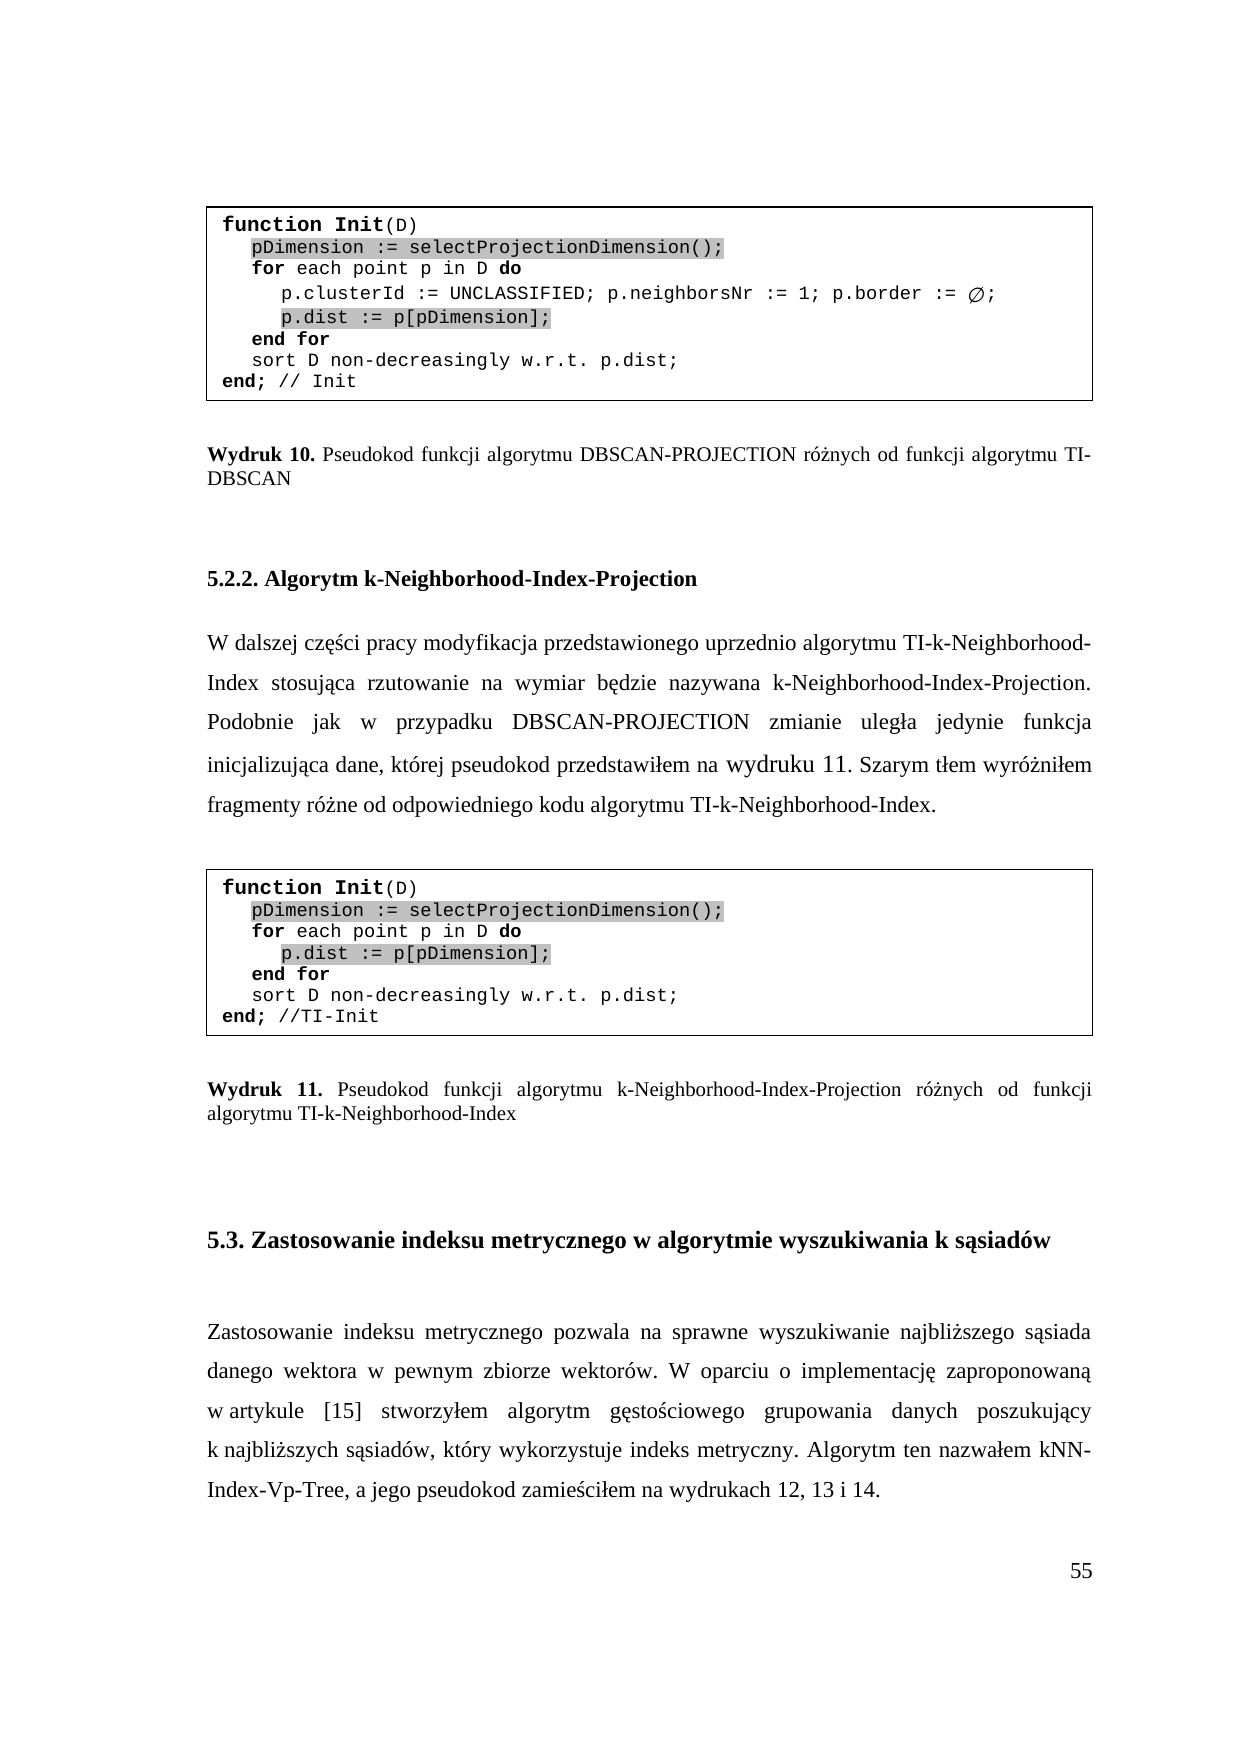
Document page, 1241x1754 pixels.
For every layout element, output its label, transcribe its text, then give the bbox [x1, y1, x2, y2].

text Wydruk 10. Pseudokod funkcji algorytmu DBSCAN-PROJECTION różnych od funkcji algorytmu TI-DBSCAN [207, 442, 1092, 490]
text W dalszej części pracy modyfikacja przedstawionego uprzednio algorytmu TI-k-Neighborhood-Index stosująca rzutowanie na wymiar będzie nazywana k-Neighborhood-Index-Projection. Podobnie jak w przypadku DBSCAN-PROJECTION zmianie uległa jedynie funkcja inicjalizująca dane, której pseudokod przedstawiłem na wydruku 11. Szarym tłem wyróżniłem fragmenty różne od odpowiedniego kodu algorytmu TI-k-Neighborhood-Index. [207, 629, 1092, 817]
subtitle 5.3. Zastosowanie indeksu metrycznego w algorytmie wyszukiwania k sąsiadów [207, 1225, 1092, 1254]
text Wydruk 11. Pseudokod funkcji algorytmu k-Neighborhood-Index-Projection różnych od funkcji algorytmu TI-k-Neighborhood-Index [207, 1077, 1092, 1125]
text Zastosowanie indeksu metrycznego pozwala na sprawne wyszukiwanie najbliższego sąsiada danego wektora w pewnym zbiorze wektorów. W oparciu o implementację zaproponowaną w artykule [15] stworzyłem algorytm gęstościowego grupowania danych poszukujący k najbliższych sąsiadów, który wykorzystuje indeks metryczny. Algorytm ten nazwałem kNN-Index-Vp-Tree, a jego pseudokod zamieściłem na wydrukach 12, 13 i 14. [207, 1318, 1092, 1502]
subtitle 5.2.2. Algorytm k-Neighborhood-Index-Projection [207, 565, 1092, 591]
